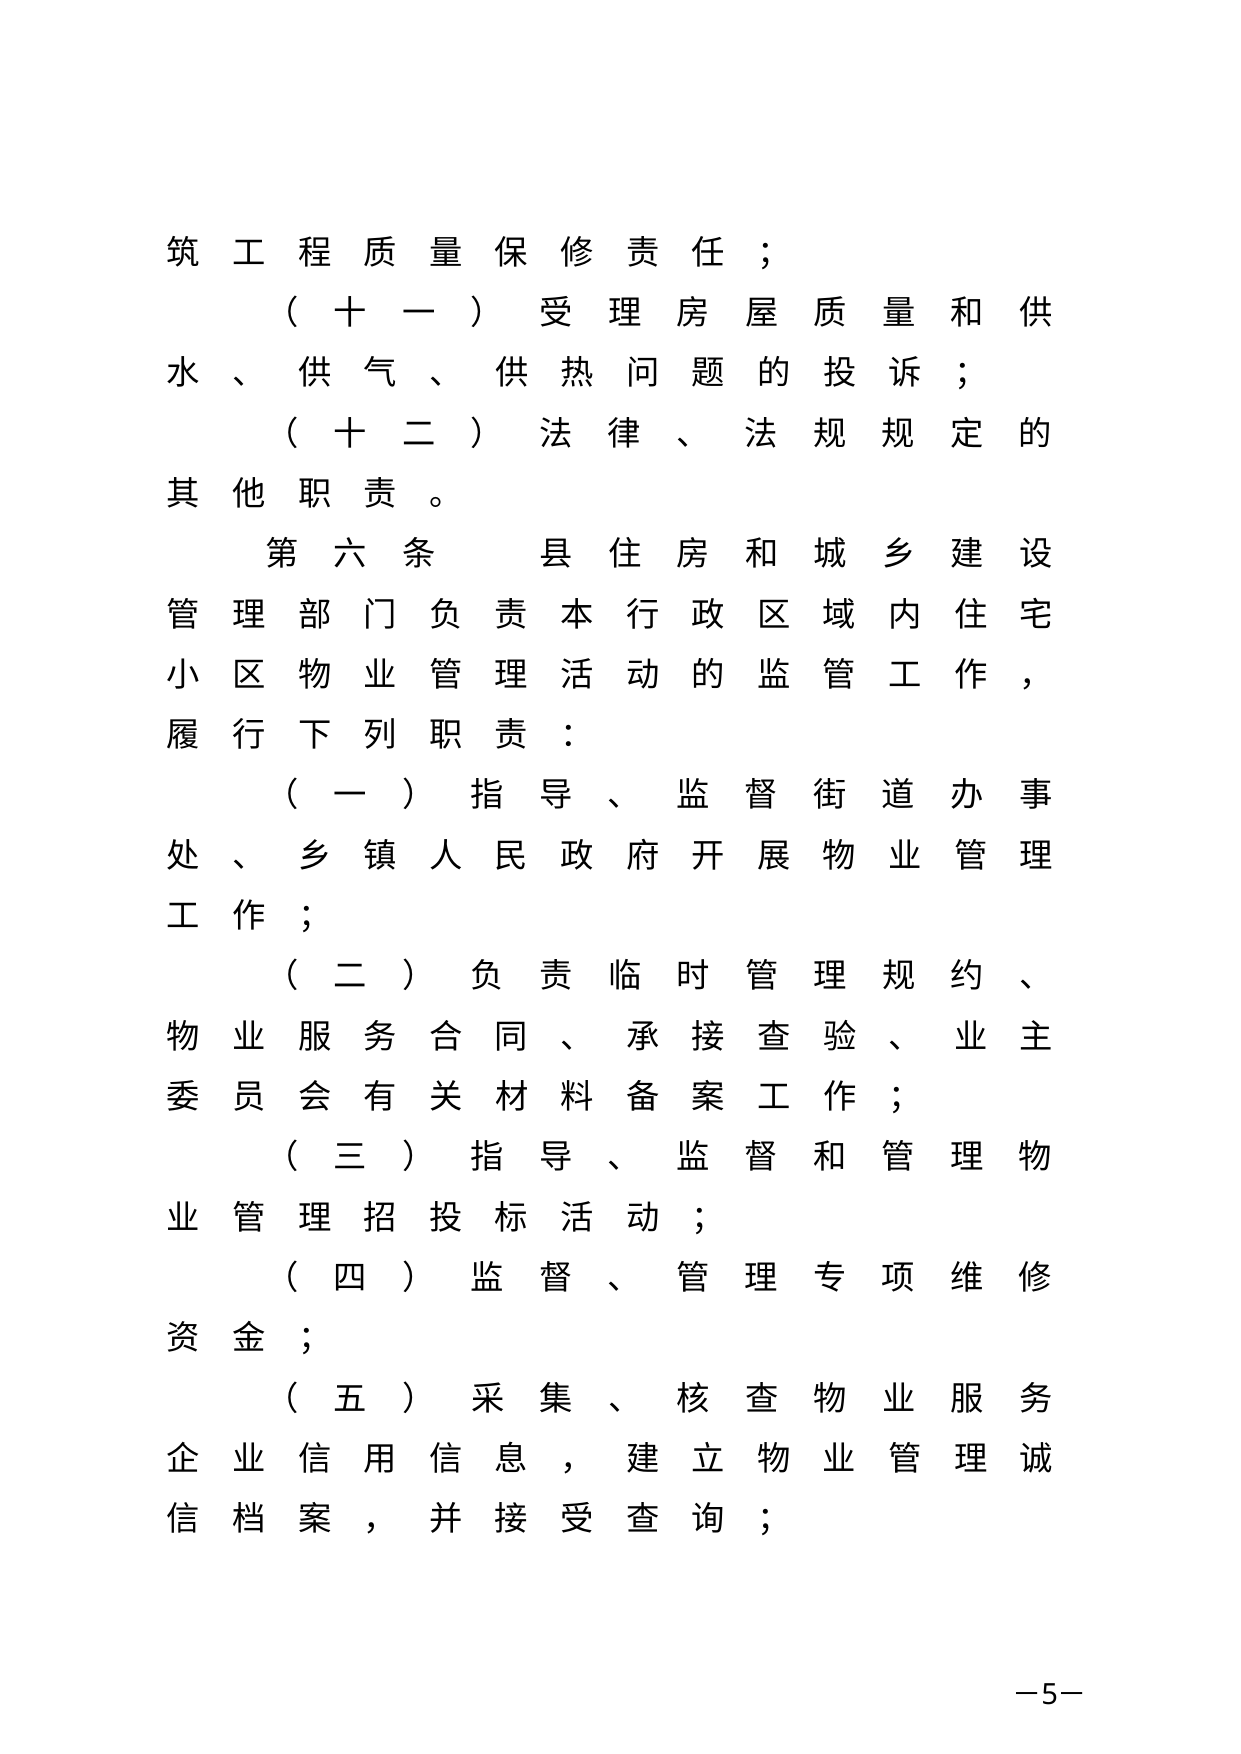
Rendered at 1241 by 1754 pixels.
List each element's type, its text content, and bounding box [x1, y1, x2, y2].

text （十一）受理房屋质量和供水、供气、供热问题的投诉； [167, 280, 1085, 400]
text 第六条 县住房和城乡建设管理部门负责本行政区域内住宅小区物业管理活动的监管工作，履行下列职责： [167, 521, 1085, 762]
text （十二）法律、法规规定的其他职责。 [167, 400, 1085, 521]
text （一）指导、监督街道办事处、乡镇人民政府开展物业管理工作； [167, 762, 1085, 943]
text （二）负责临时管理规约、物业服务合同、承接查验、业主委员会有关材料备案工作； [167, 943, 1085, 1124]
text （五）采集、核查物业服务企业信用信息，建立物业管理诚信档案，并接受查询； [167, 1365, 1085, 1546]
text （四）监督、管理专项维修资金； [167, 1245, 1085, 1365]
text （三）指导、监督和管理物业管理招投标活动； [167, 1124, 1085, 1245]
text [167, 219, 1085, 280]
